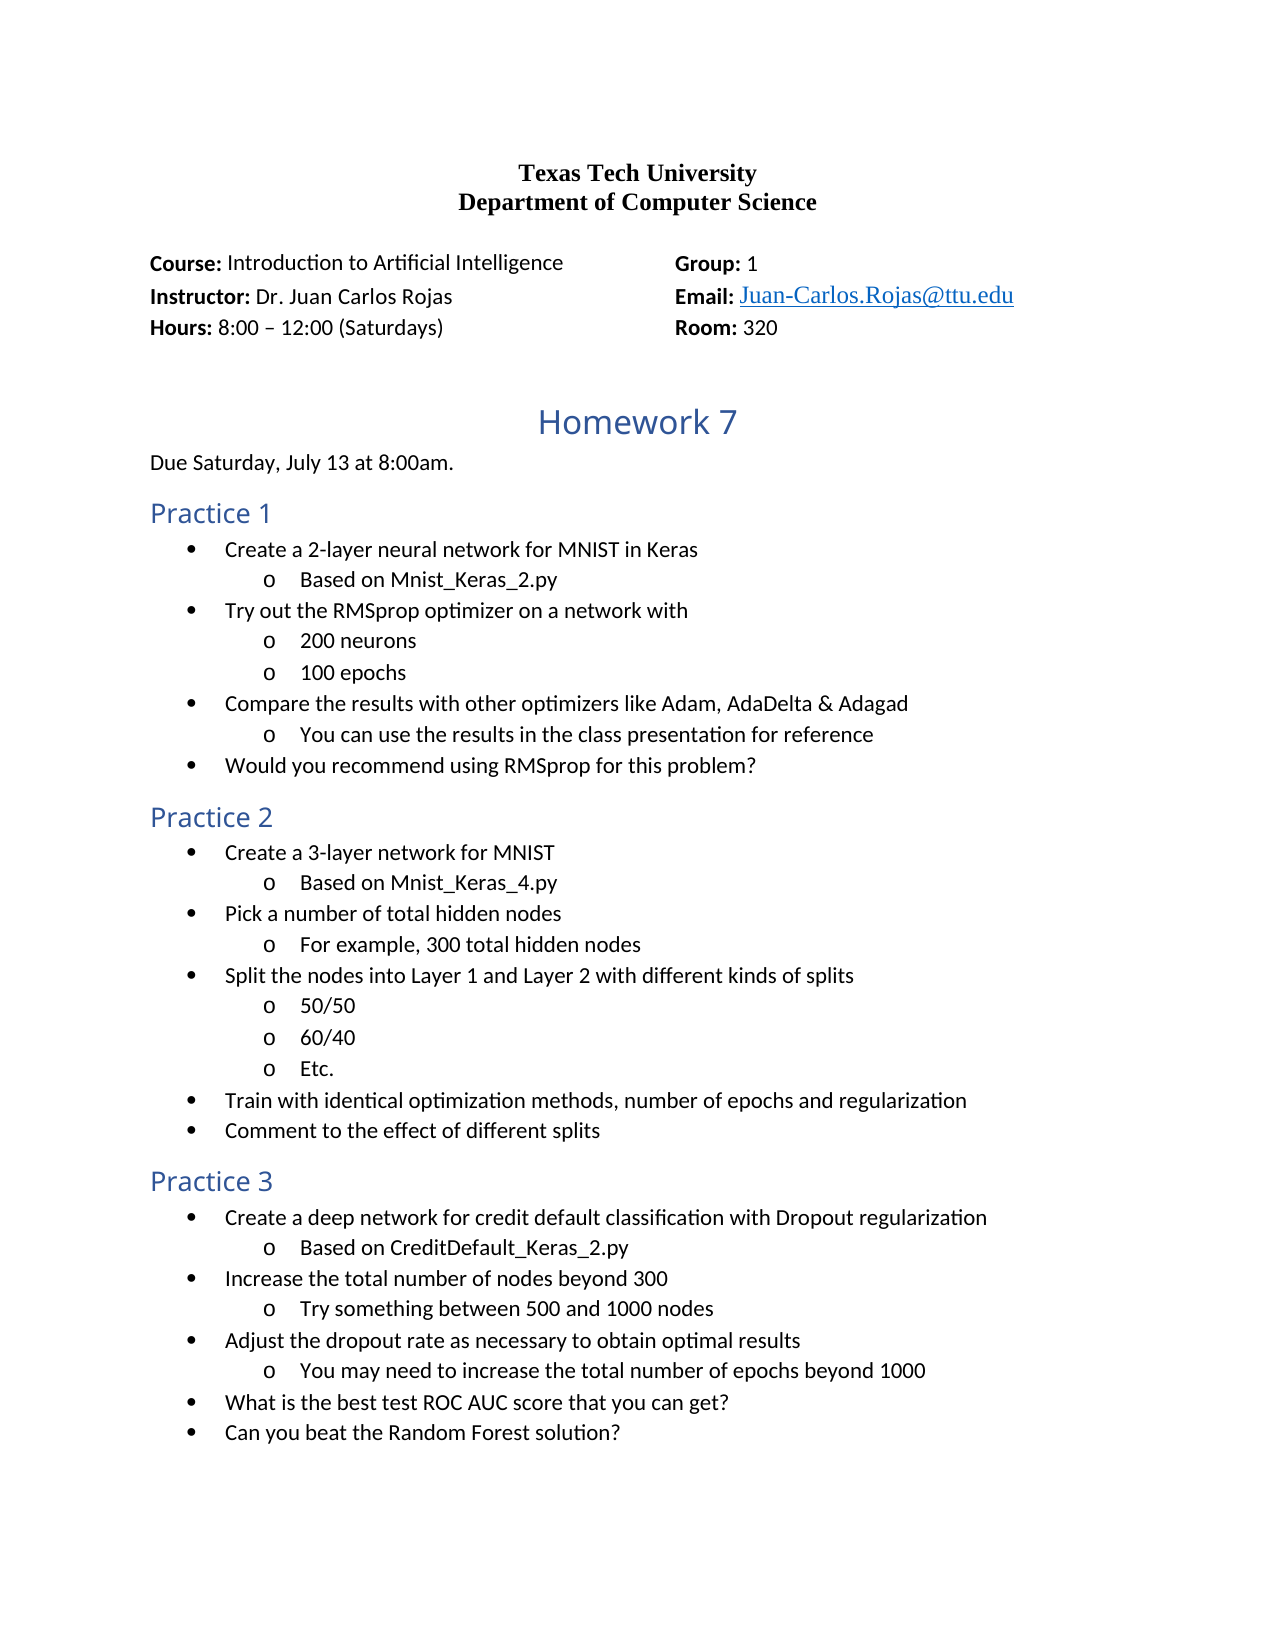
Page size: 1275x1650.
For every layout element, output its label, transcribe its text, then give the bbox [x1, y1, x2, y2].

list Comment to the effect of different splits [187, 1116, 1125, 1144]
list 200 neurons [262, 627, 1125, 656]
subtitle Practice 2 [150, 798, 1125, 835]
text Texas Tech University [150, 158, 1125, 187]
list Create a 3-layer network for MNIST [187, 838, 1125, 866]
list Pick a number of total hidden nodes [187, 899, 1125, 927]
list 50/50 [262, 991, 1125, 1021]
text Department of Computer Science [150, 187, 1125, 215]
list Split the nodes into Layer 1 and Layer 2 with different kinds of splits [187, 961, 1125, 989]
list You may need to increase the total number of epochs beyond 1000 [262, 1356, 1125, 1385]
list Can you beat the Random Forest solution? [187, 1418, 1125, 1446]
list Compare the results with other optimizers like Adam, AdaDelta & Adagad [187, 689, 1125, 717]
list 60/40 [262, 1023, 1125, 1052]
list 100 epochs [262, 658, 1125, 687]
text Course: Introduction to Artificial Intelligence Group: 1 [150, 248, 1125, 277]
list For example, 300 total hidden nodes [262, 930, 1125, 959]
list Try out the RMSprop optimizer on a network with [187, 596, 1125, 624]
text Instructor: Dr. Juan Carlos Rojas Email: Juan-Carlos.Rojas@ttu.edu [150, 279, 1125, 310]
list Based on CreditDefault_Keras_2.py [262, 1233, 1125, 1262]
subtitle Homework 7 [150, 399, 1125, 444]
list Adjust the dropout rate as necessary to obtain optimal results [187, 1326, 1125, 1354]
text Due Saturday, July 13 at 8:00am. [150, 448, 1125, 476]
list Based on Mnist_Keras_4.py [262, 868, 1125, 897]
list Train with identical optimization methods, number of epochs and regularization [187, 1086, 1125, 1114]
text Hours: 8:00 – 12:00 (Saturdays) Room: 320 [150, 312, 1125, 342]
subtitle Practice 3 [150, 1163, 1125, 1200]
list Would you recommend using RMSprop for this problem? [187, 751, 1125, 779]
list Based on Mnist_Keras_2.py [262, 565, 1125, 594]
list Create a deep network for credit default classification with Dropout regularization [187, 1203, 1125, 1231]
subtitle Practice 1 [150, 495, 1125, 532]
list You can use the results in the class presentation for reference [262, 720, 1125, 749]
list Increase the total number of nodes beyond 300 [187, 1264, 1125, 1292]
list Etc. [262, 1054, 1125, 1083]
list Try something between 500 and 1000 nodes [262, 1294, 1125, 1324]
list Create a 2-layer neural network for MNIST in Keras [187, 535, 1125, 563]
list What is the best test ROC AUC score that you can get? [187, 1388, 1125, 1416]
